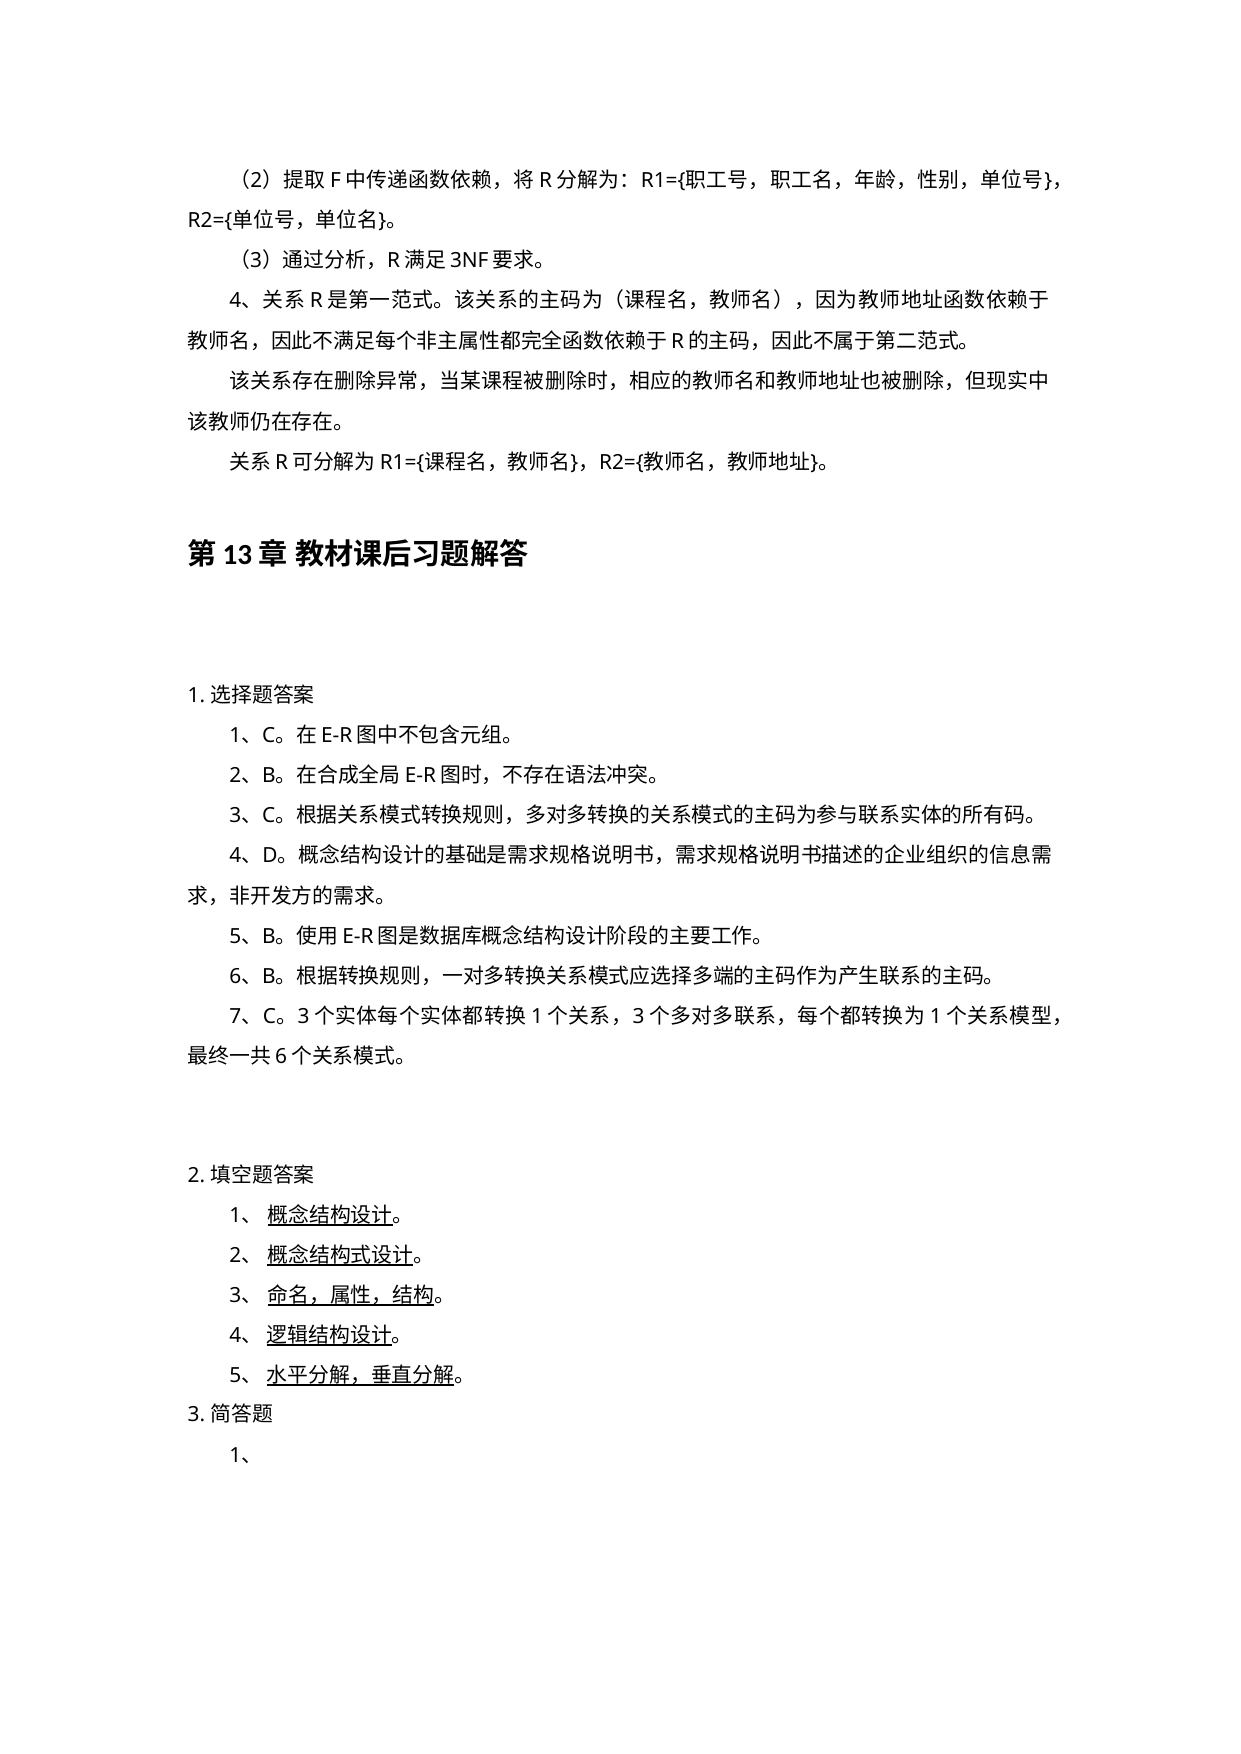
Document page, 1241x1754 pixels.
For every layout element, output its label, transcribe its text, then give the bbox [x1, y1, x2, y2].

text 1、 概念结构设计。 [187, 1197, 1053, 1230]
text 关系R可分解为R1={课程名，教师名}，R2={教师名，教师地址}。 [187, 444, 1053, 476]
text 1、 [187, 1437, 1053, 1469]
text 2、 概念结构式设计。 [187, 1237, 1053, 1270]
text 6、B。根据转换规则，一对多转换关系模式应选择多端的主码作为产生联系的主码。 [187, 958, 1053, 991]
text 3、C。根据关系模式转换规则，多对多转换的关系模式的主码为参与联系实体的所有码。 [187, 797, 1053, 830]
text 1. 选择题答案 [187, 678, 1053, 710]
text 该关系存在删除异常，当某课程被删除时，相应的教师名和教师地址也被删除，但现实中该教师仍在存在。 [187, 363, 1053, 436]
text 4、关系R是第一范式。该关系的主码为（课程名，教师名），因为教师地址函数依赖于教师名，因此不满足每个非主属性都完全函数依赖于R的主码，因此不属于第二范式。 [187, 283, 1053, 356]
text 7、C。3个实体每个实体都转换1个关系，3个多对多联系，每个都转换为1个关系模型，最终一共6个关系模式。 [187, 998, 1053, 1071]
text 2、B。在合成全局E-R图时，不存在语法冲突。 [187, 757, 1053, 790]
text 1、C。在E-R图中不包含元组。 [187, 717, 1053, 750]
subtitle 第13章 教材课后习题解答 [187, 519, 1053, 584]
text 5、B。使用E-R图是数据库概念结构设计阶段的主要工作。 [187, 918, 1053, 951]
text 2. 填空题答案 [187, 1158, 1053, 1190]
text （2）提取F中传递函数依赖，将R分解为：R1={职工号，职工名，年龄，性别，单位号}，R2={单位号，单位名}。 [187, 162, 1053, 235]
text （3）通过分析，R满足3NF要求。 [187, 243, 1053, 275]
text 3、 命名，属性，结构。 [187, 1277, 1053, 1310]
text 4、D。概念结构设计的基础是需求规格说明书，需求规格说明书描述的企业组织的信息需求，非开发方的需求。 [187, 837, 1053, 911]
text 4、 逻辑结构设计。 [187, 1317, 1053, 1350]
text 5、 水平分解，垂直分解。 [187, 1357, 1053, 1390]
text 3. 简答题 [187, 1397, 1053, 1430]
